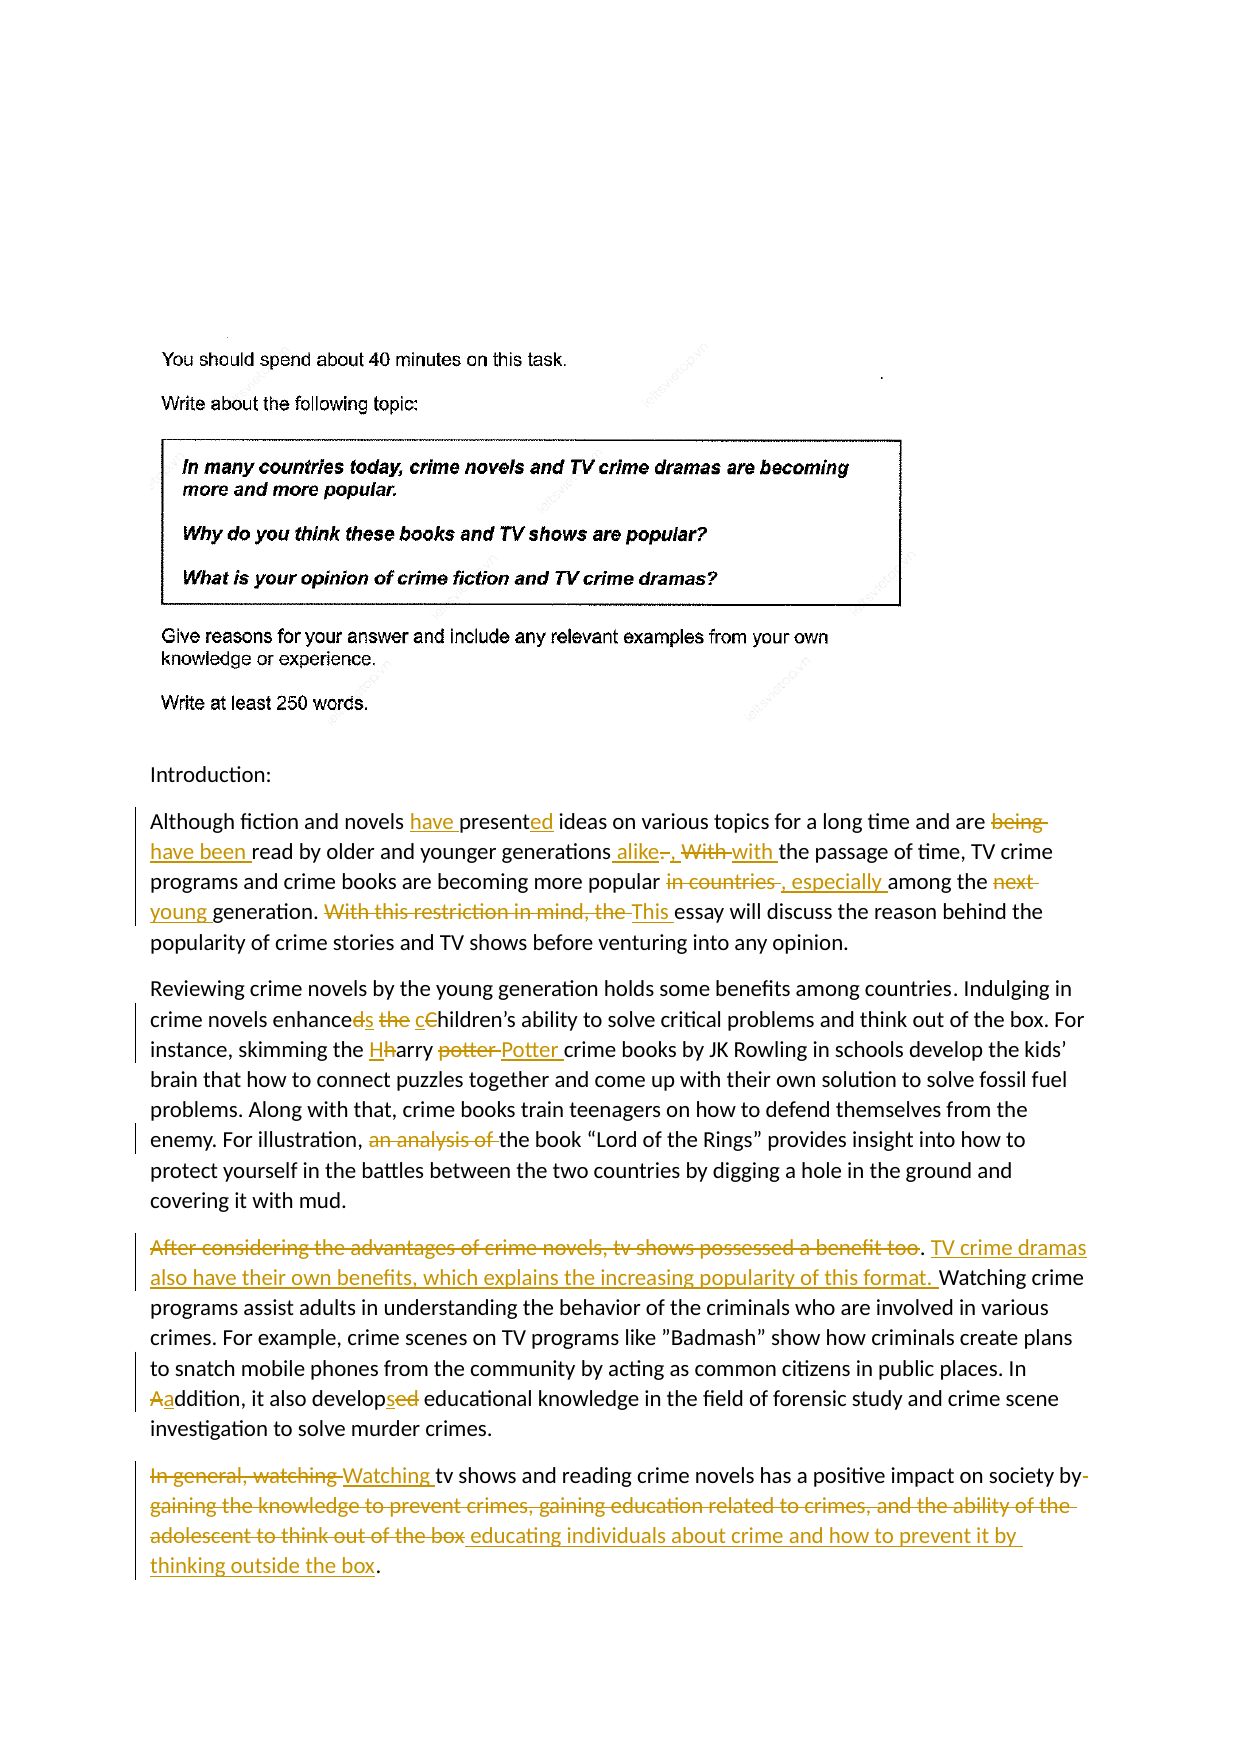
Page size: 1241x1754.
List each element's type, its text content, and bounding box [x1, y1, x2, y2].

text Introduction: [150, 760, 1090, 788]
picture [150, 337, 921, 742]
text . Watching crime programs assist adults in understanding the behavior of the criminals who are involved in various crimes. For example, crime scenes on TV programs like ”Badmash” show how criminals create plans to snatch mobile phones from the community by acting as common citizens in public places. In ddition, it also develop educational knowledge in the field of forensic study and crime scene investigation to solve murder crimes. [150, 1233, 1090, 1442]
text Reviewing crime novels by the young generation holds some benefits among countries. Indulging in crime novels enhance hildren’s ability to solve critical problems and think out of the box. For instance, skimming the arry crime books by JK Rowling in schools develop the kids’ brain that how to connect puzzles together and come up with their own solution to solve fossil fuel problems. Along with that, crime books train teenagers on how to defend themselves from the enemy. For illustration, the book “Lord of the Rings” provides insight into how to protect yourself in the battles between the two countries by digging a hole in the ground and covering it with mud. [150, 974, 1090, 1214]
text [150, 1461, 1090, 1580]
text Although fiction and novels present ideas on various topics for a long time and are read by older and younger generationsthe passage of time, TV crime programs and crime books are becoming more popular among the generation. essay will discuss the reason behind the popularity of crime stories and TV shows before venturing into any opinion. [150, 807, 1090, 956]
